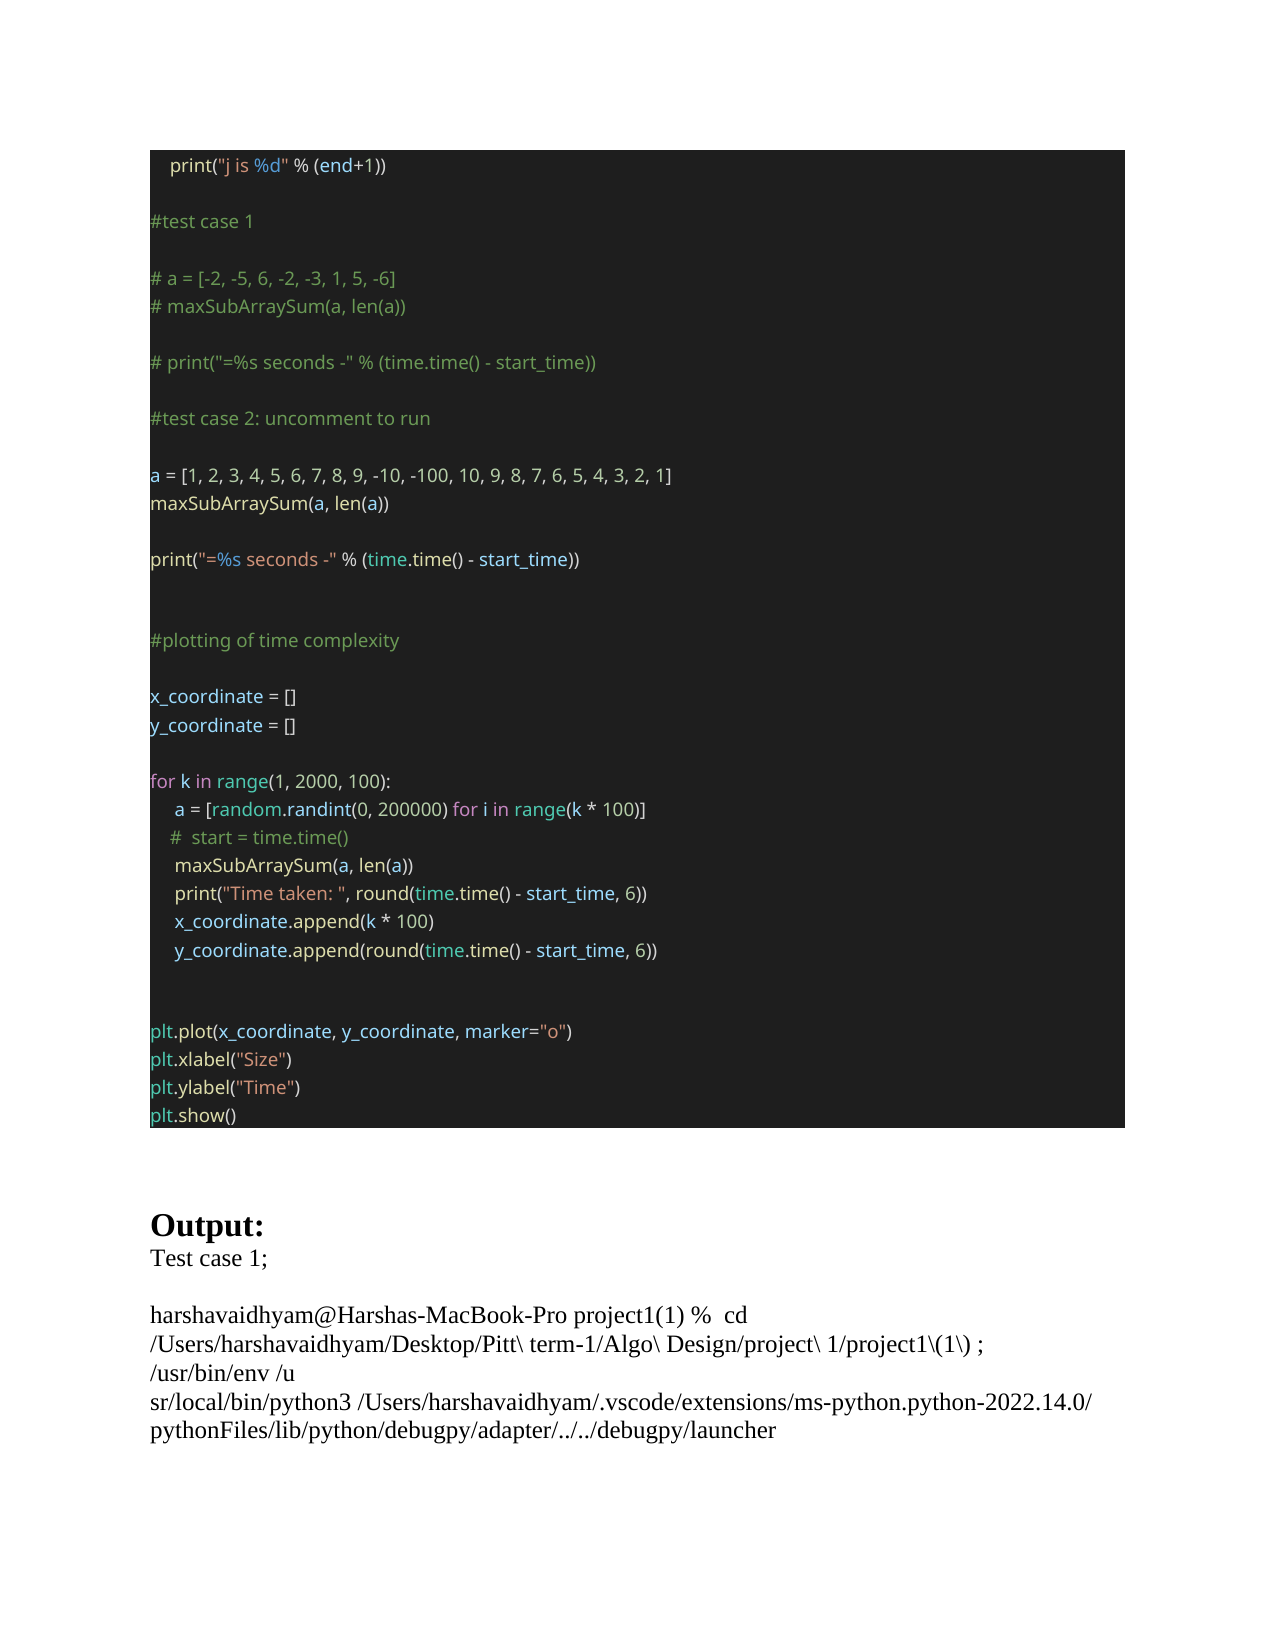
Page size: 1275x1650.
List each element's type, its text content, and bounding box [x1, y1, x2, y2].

text x_coordinate = [] [150, 681, 1125, 709]
text #test case 1 [150, 206, 1125, 234]
text # start = time.time() [150, 822, 1125, 850]
text for k in range(1, 2000, 100): [150, 766, 1125, 794]
text plt.xlabel("Size") [150, 1044, 1125, 1072]
text x_coordinate.append(k * 100) [150, 906, 1125, 934]
text maxSubArraySum(a, len(a)) [150, 850, 1125, 878]
text #plotting of time complexity [150, 625, 1125, 653]
text Output: [150, 1205, 1125, 1243]
text maxSubArraySum(a, len(a)) [150, 487, 1125, 516]
text #test case 2: uncomment to run [150, 403, 1125, 431]
text plt.show() [150, 1100, 1125, 1128]
text plt.plot(x_coordinate, y_coordinate, marker="o") [150, 1016, 1125, 1044]
text print("Time taken: ", round(time.time() - start_time, 6)) [150, 878, 1125, 906]
text print("=%s seconds -" % (time.time() - start_time)) [150, 544, 1125, 572]
text # a = [-2, -5, 6, -2, -3, 1, 5, -6] [150, 262, 1125, 291]
text y_coordinate.append(round(time.time() - start_time, 6)) [150, 934, 1125, 962]
text y_coordinate = [] [150, 709, 1125, 737]
text # print("=%s seconds -" % (time.time() - start_time)) [150, 347, 1125, 375]
text # maxSubArraySum(a, len(a)) [150, 291, 1125, 319]
text plt.ylabel("Time") [150, 1072, 1125, 1100]
text a = [1, 2, 3, 4, 5, 6, 7, 8, 9, -10, -100, 10, 9, 8, 7, 6, 5, 4, 3, 2, 1] [150, 459, 1125, 487]
text Test case 1; [150, 1243, 1125, 1272]
text a = [random.randint(0, 200000) for i in range(k * 100)] [150, 794, 1125, 822]
text print("j is %d" % (end+1)) [150, 150, 1125, 178]
